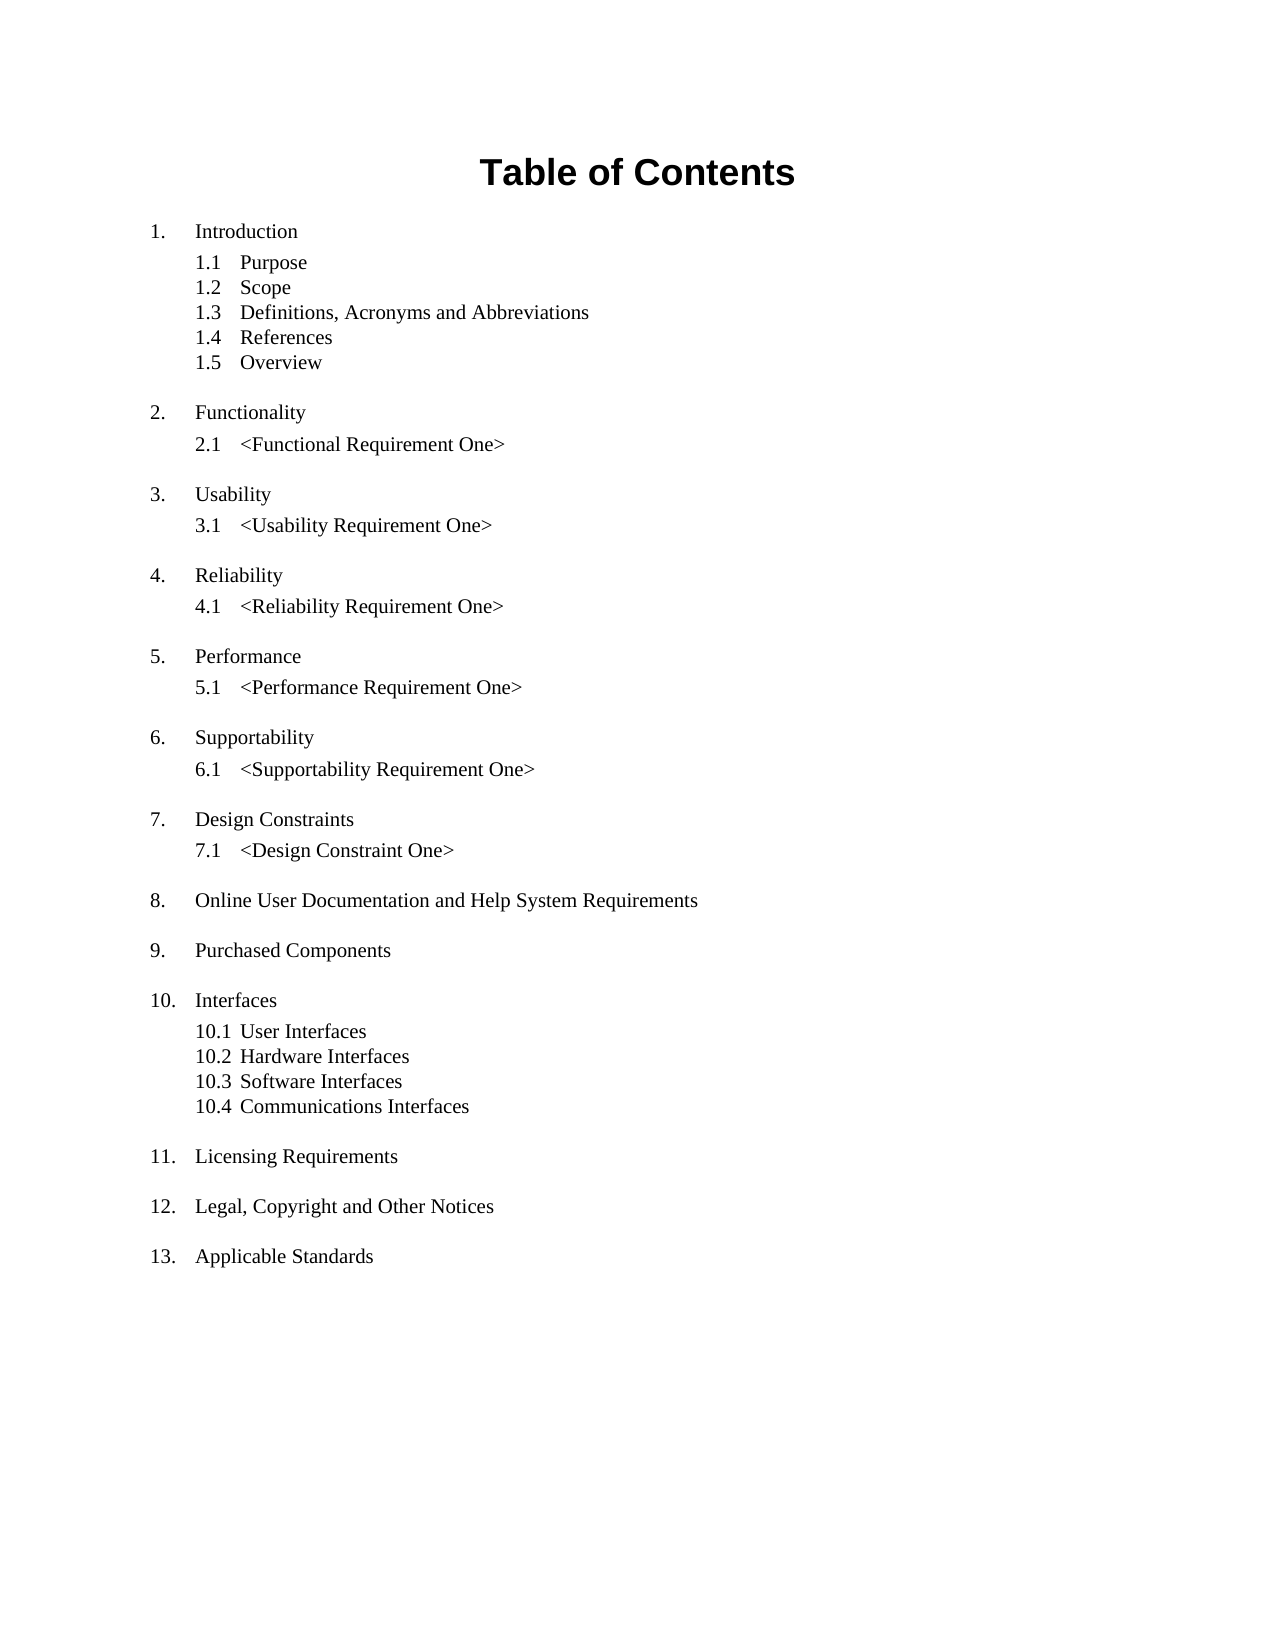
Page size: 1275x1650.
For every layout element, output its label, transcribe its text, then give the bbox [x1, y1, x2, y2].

text 3. Usability 3 [150, 481, 1050, 506]
text 7. Design Constraints 3 [150, 806, 1050, 831]
text 6. Supportability 3 [150, 724, 1050, 749]
title Table of Contents [150, 150, 1125, 193]
text 9. Purchased Components 3 [150, 937, 1050, 962]
text 10.3 Software Interfaces 3 [195, 1068, 1050, 1093]
text 5.1 <Performance Requirement One> 3 [195, 674, 1050, 699]
text 13. Applicable Standards 3 [150, 1243, 1050, 1268]
text 3.1 <Usability Requirement One> 3 [195, 512, 1050, 537]
text 2. Functionality 3 [150, 399, 1050, 424]
text 10.2 Hardware Interfaces 3 [195, 1043, 1050, 1068]
text 4.1 <Reliability Requirement One> 3 [195, 593, 1050, 618]
text 10.1 User Interfaces 3 [195, 1018, 1050, 1043]
text 6.1 <Supportability Requirement One> 3 [195, 756, 1050, 781]
text 7.1 <Design Constraint One> 3 [195, 837, 1050, 862]
text 5. Performance 3 [150, 643, 1050, 668]
text 1.4 References 3 [195, 324, 1050, 349]
text 4. Reliability 3 [150, 562, 1050, 587]
text 10. Interfaces 3 [150, 987, 1050, 1012]
text 1.5 Overview 3 [195, 349, 1050, 374]
text 10.4 Communications Interfaces 3 [195, 1093, 1050, 1118]
text 12. Legal, Copyright and Other Notices 3 [150, 1193, 1050, 1218]
text 1.3 Definitions, Acronyms and Abbreviations 3 [195, 299, 1050, 324]
text 8. Online User Documentation and Help System Requirements 3 [150, 887, 1050, 912]
text 2.1 <Functional Requirement One> 3 [195, 431, 1050, 456]
text 11. Licensing Requirements 3 [150, 1143, 1050, 1168]
text 1. Introduction 3 [150, 218, 1050, 243]
text 1.2 Scope 3 [195, 274, 1050, 299]
text 1.1 Purpose 3 [195, 249, 1050, 274]
